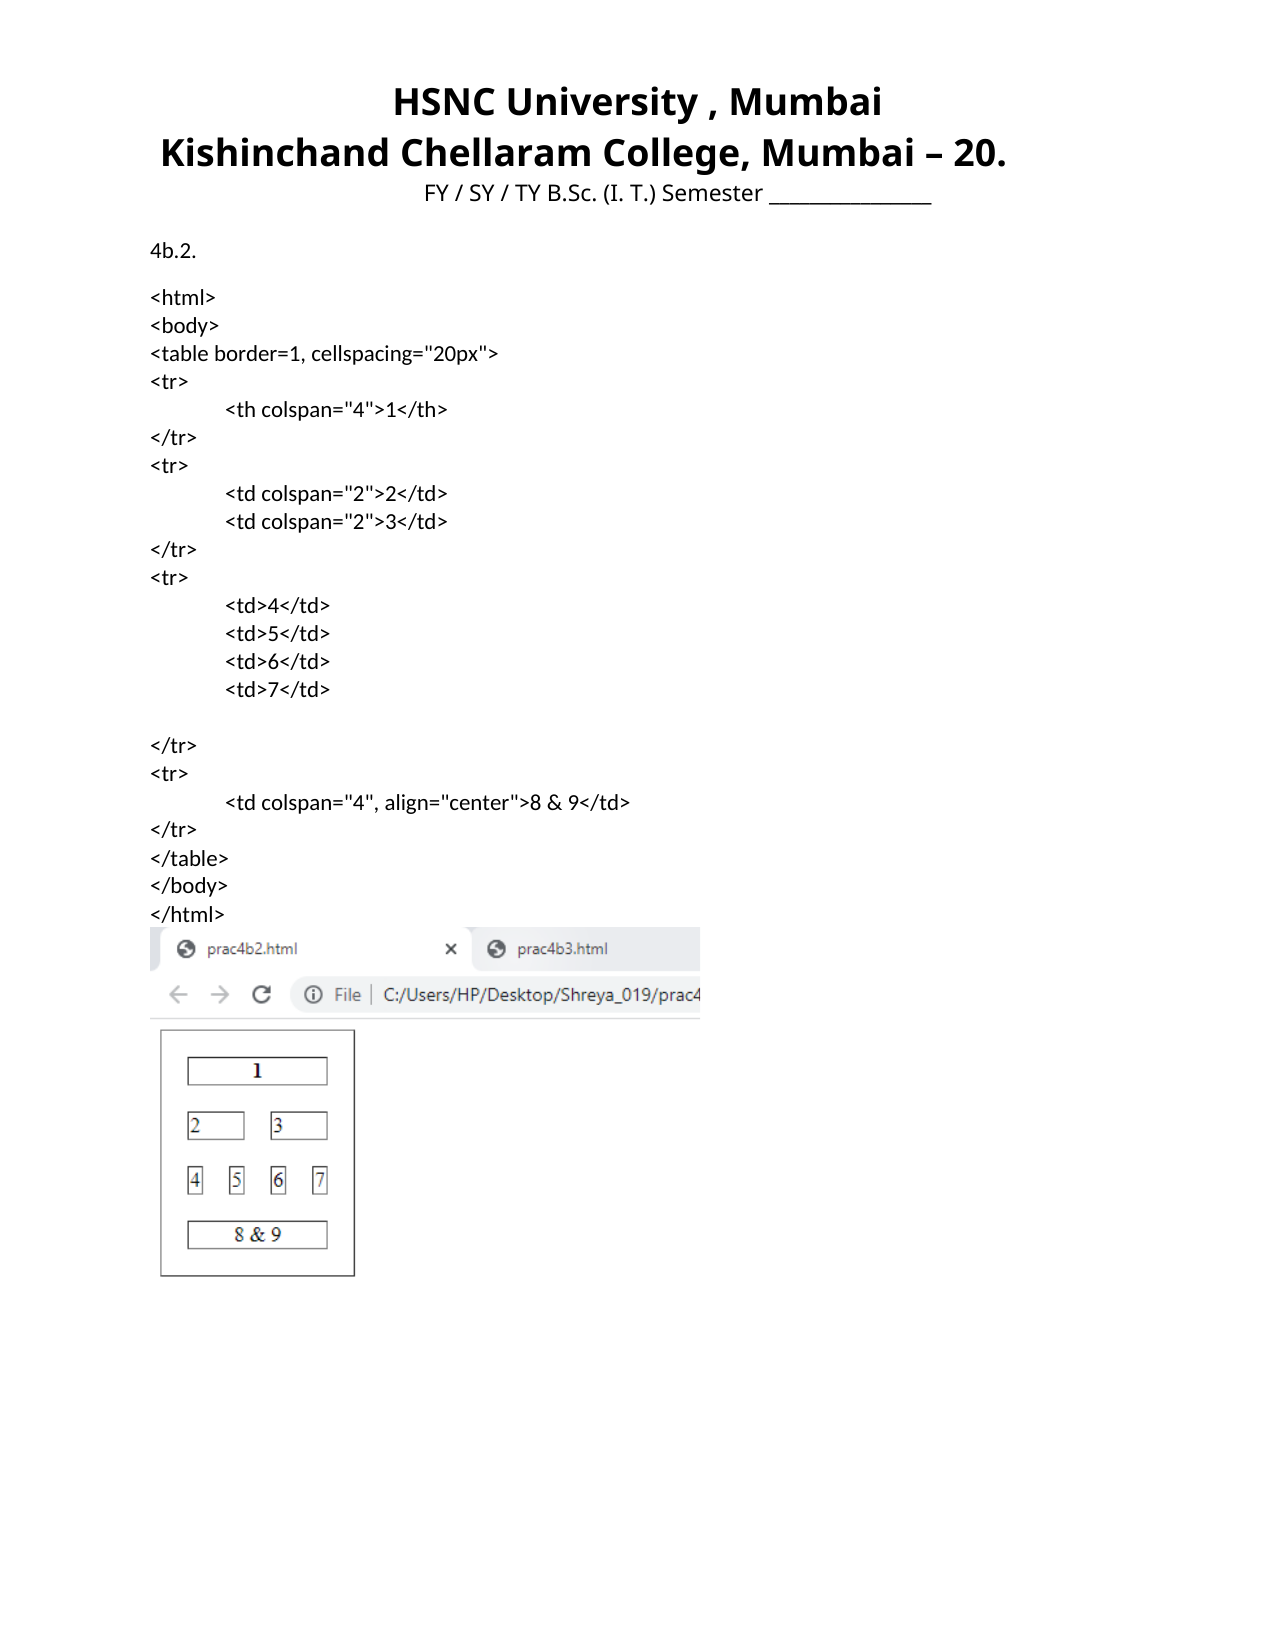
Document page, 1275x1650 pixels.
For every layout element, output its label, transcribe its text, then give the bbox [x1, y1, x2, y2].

text </html> [150, 900, 1125, 928]
text </table> [150, 844, 1125, 872]
text 4b.2. [150, 236, 1125, 264]
text <body> [150, 311, 1125, 339]
text <td>7</td> [150, 676, 1125, 703]
text <td>4</td> [150, 591, 1125, 619]
text <html> [150, 283, 1125, 311]
text <tr> [150, 759, 1125, 788]
text </tr> [150, 816, 1125, 844]
text <th colspan="4">1</th> [150, 395, 1125, 423]
text <tr> [150, 563, 1125, 591]
text </tr> [150, 423, 1125, 451]
text <td colspan="4", align="center">8 & 9</td> [150, 788, 1125, 816]
text <td colspan="2">3</td> [150, 507, 1125, 535]
text <table border=1, cellspacing="20px"> [150, 339, 1125, 367]
text <tr> [150, 451, 1125, 479]
text <td>5</td> [150, 619, 1125, 647]
text <tr> [150, 367, 1125, 395]
text </tr> [150, 732, 1125, 759]
text </body> [150, 872, 1125, 900]
text <td>6</td> [150, 647, 1125, 676]
text </tr> [150, 535, 1125, 563]
text <td colspan="2">2</td> [150, 479, 1125, 507]
picture [150, 927, 700, 1389]
